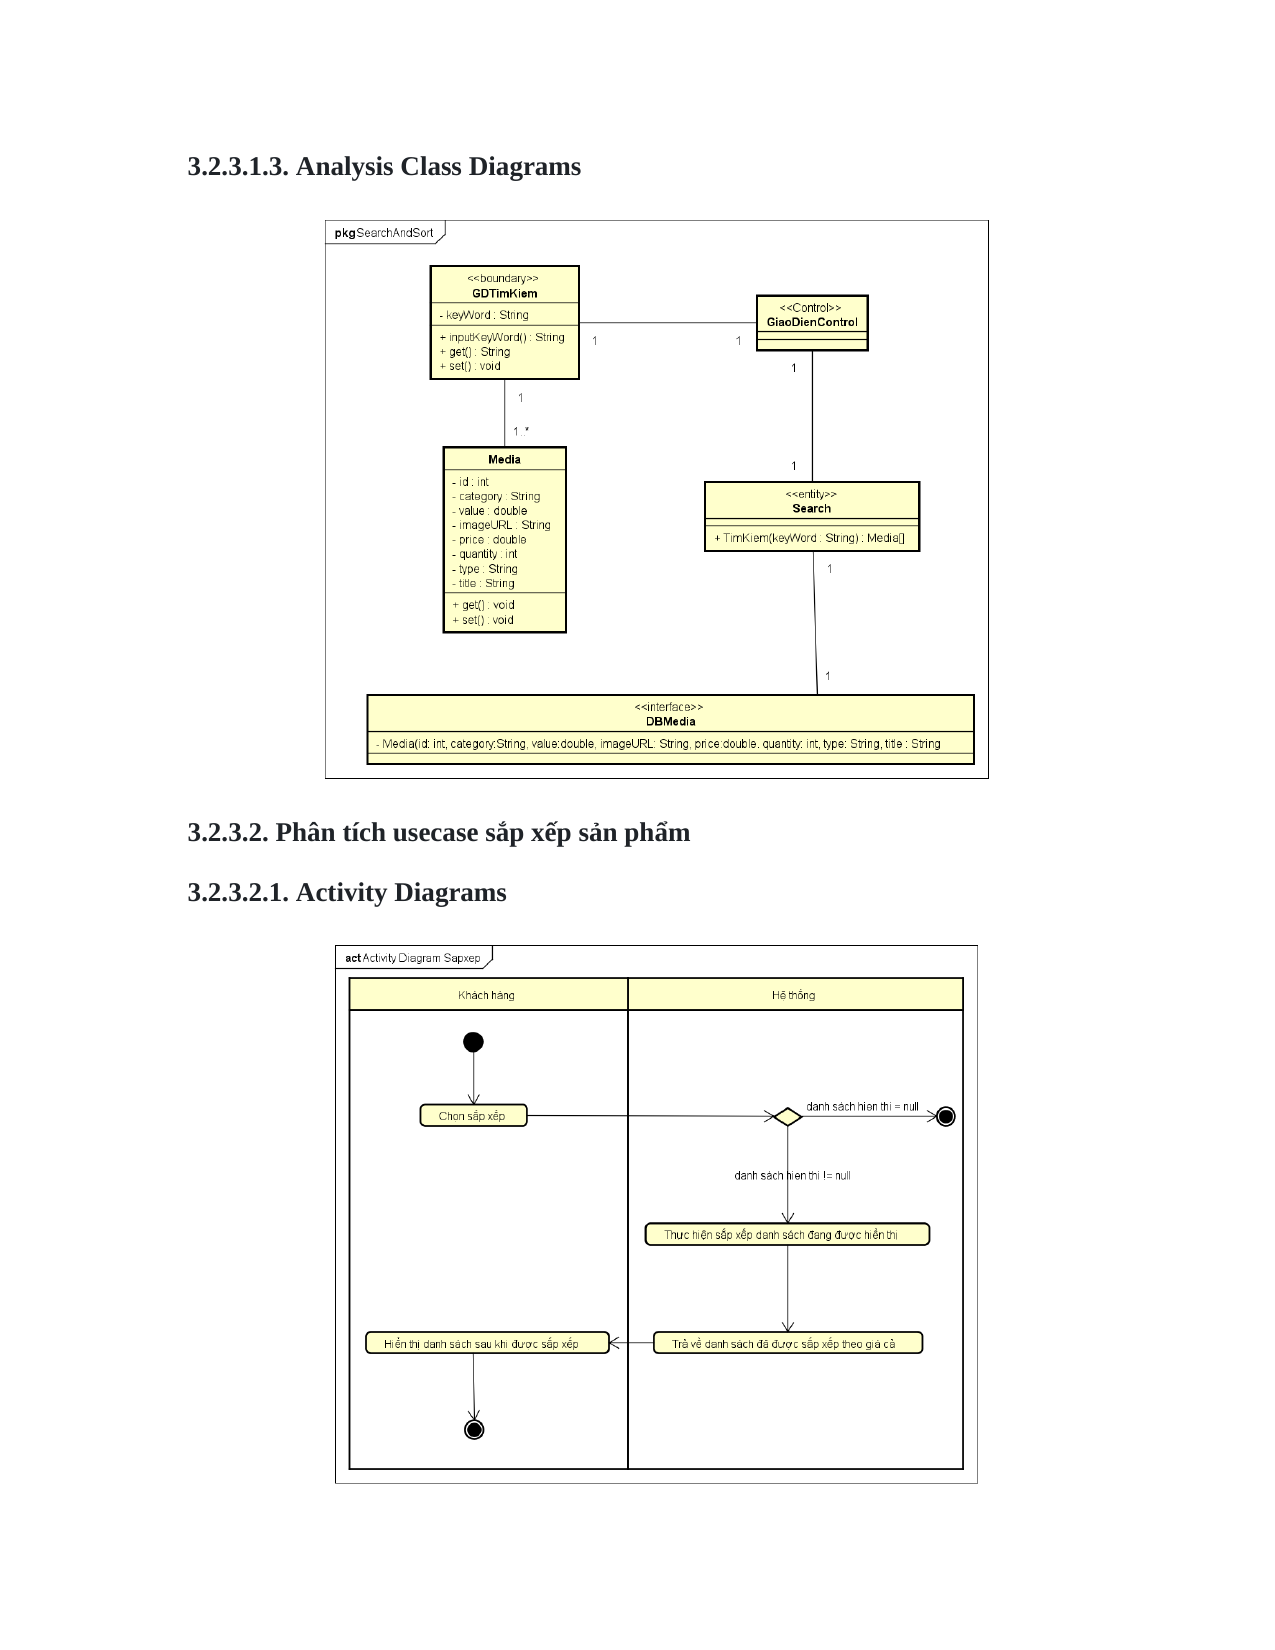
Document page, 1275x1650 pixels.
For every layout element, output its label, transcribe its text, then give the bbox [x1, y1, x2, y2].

picture [326, 936, 986, 1492]
text 3.2.3.1.3. Analysis Class Diagrams [187, 150, 1125, 181]
text 3.2.3.2. Phân tích usecase sắp xếp sản phẩm [187, 816, 1125, 847]
picture [315, 210, 997, 787]
text 3.2.3.2.1. Activity Diagrams [187, 876, 1125, 907]
